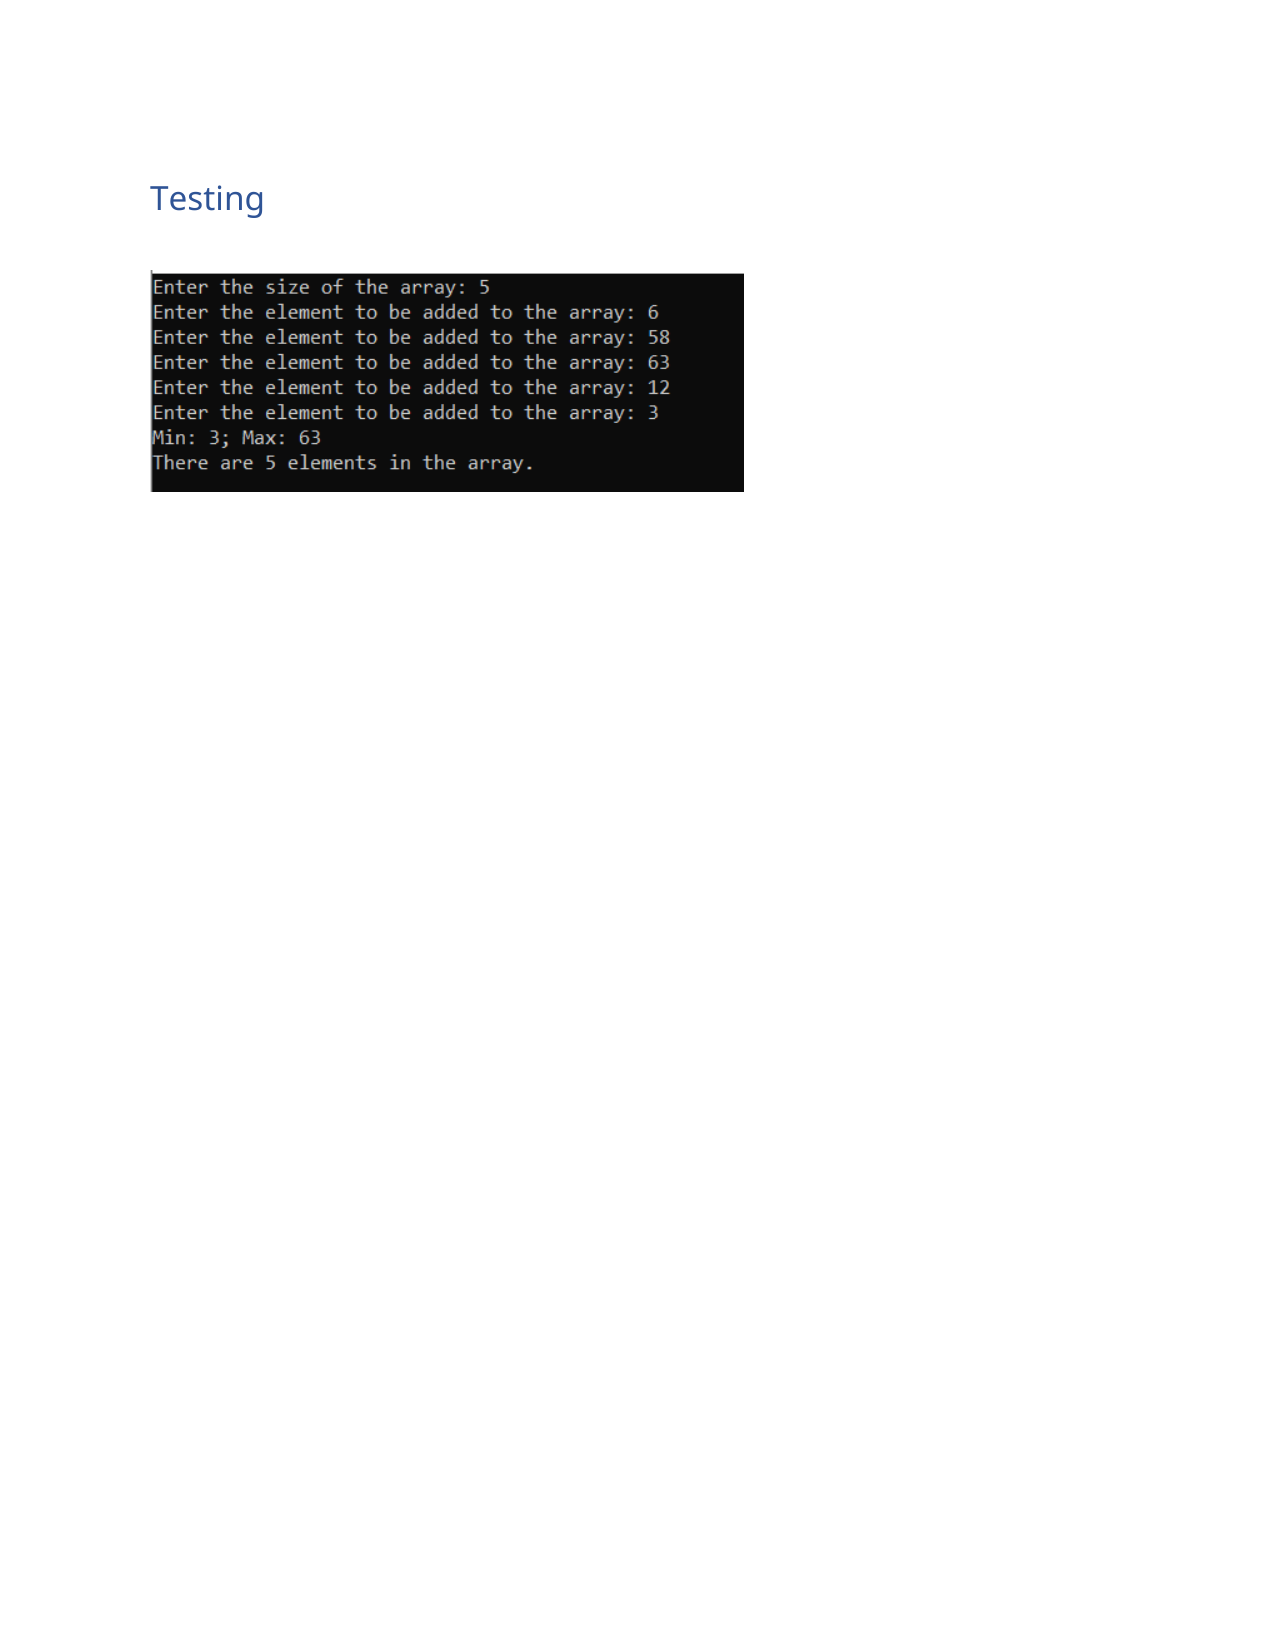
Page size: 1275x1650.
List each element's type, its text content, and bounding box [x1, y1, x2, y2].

subtitle Testing [150, 175, 1125, 220]
picture [150, 270, 744, 492]
